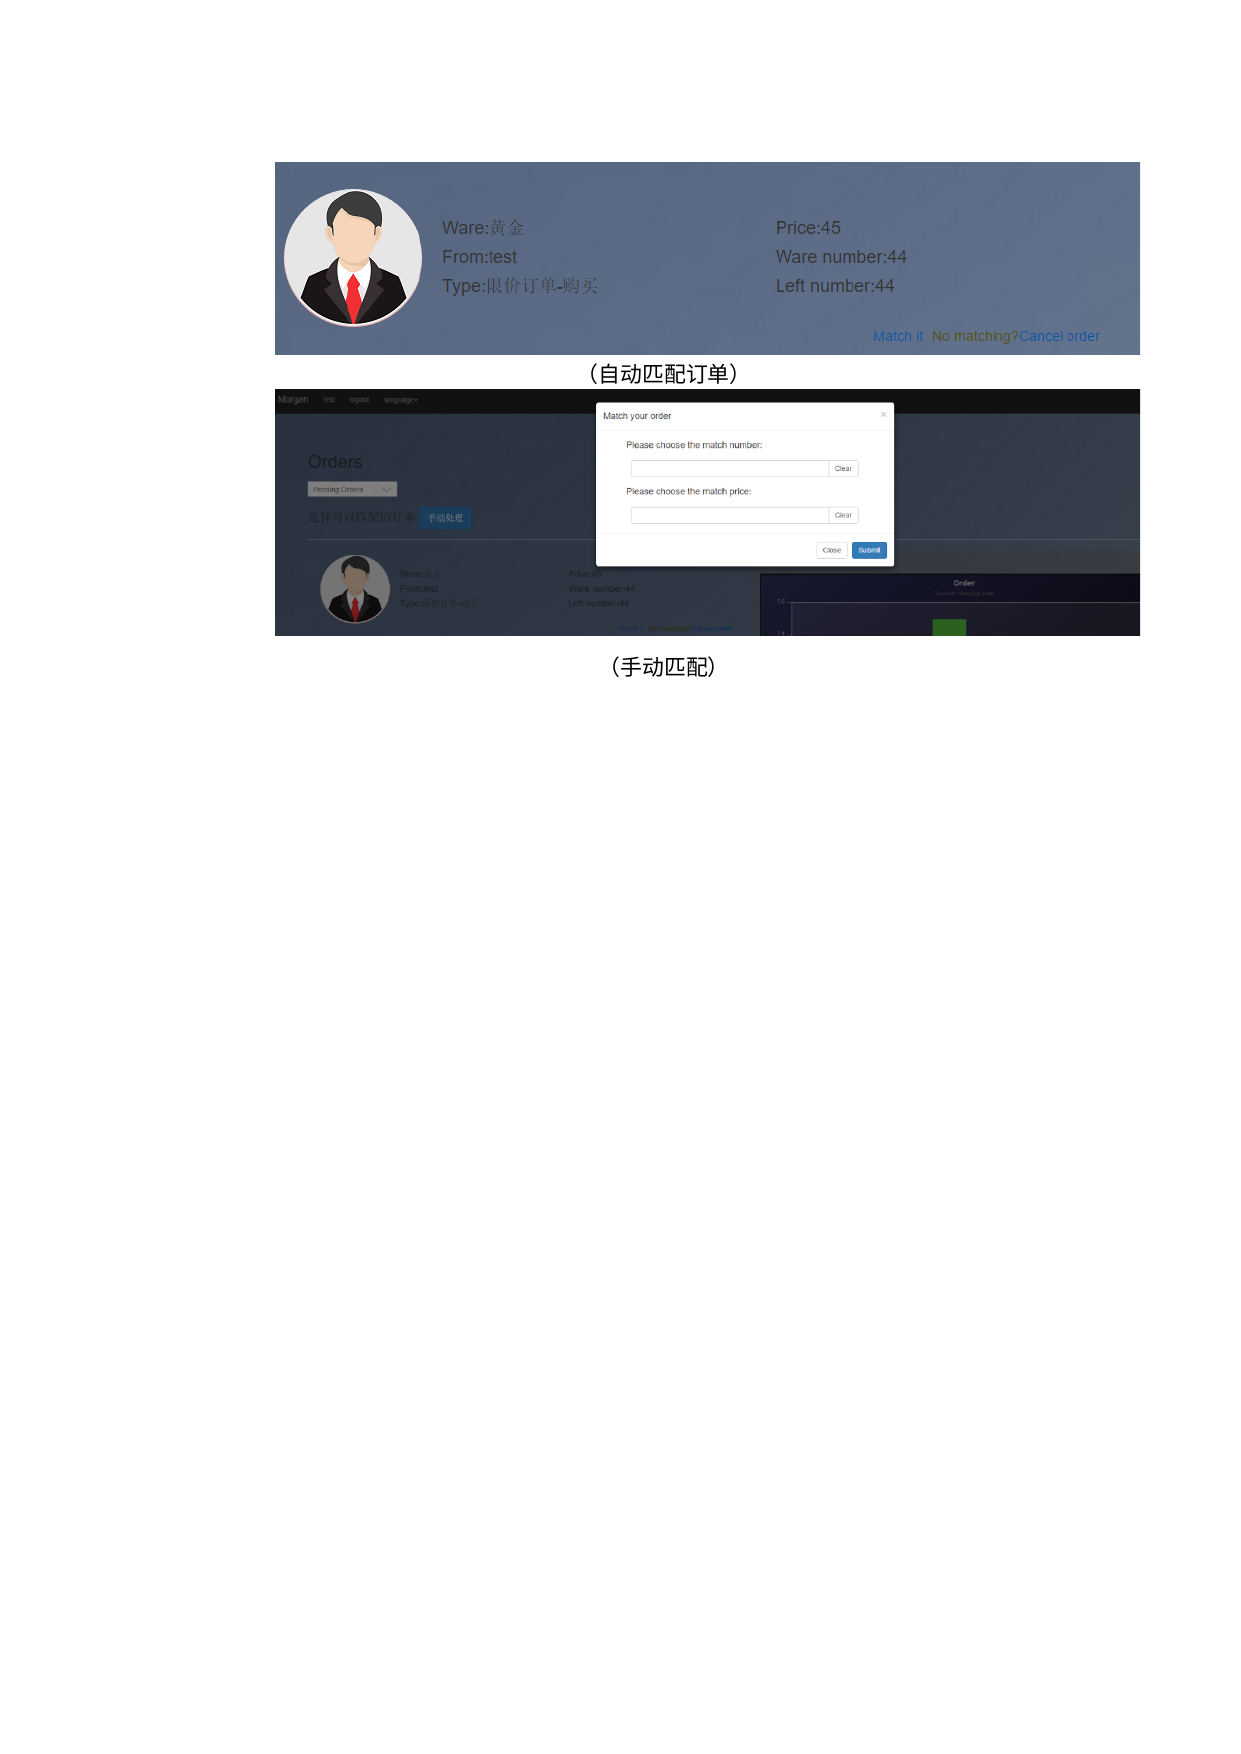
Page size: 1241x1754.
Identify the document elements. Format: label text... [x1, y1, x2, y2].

picture [275, 162, 1141, 355]
picture [275, 389, 1141, 636]
text （自动匹配订单） [231, 357, 1053, 389]
text （手动匹配） [231, 649, 1053, 682]
